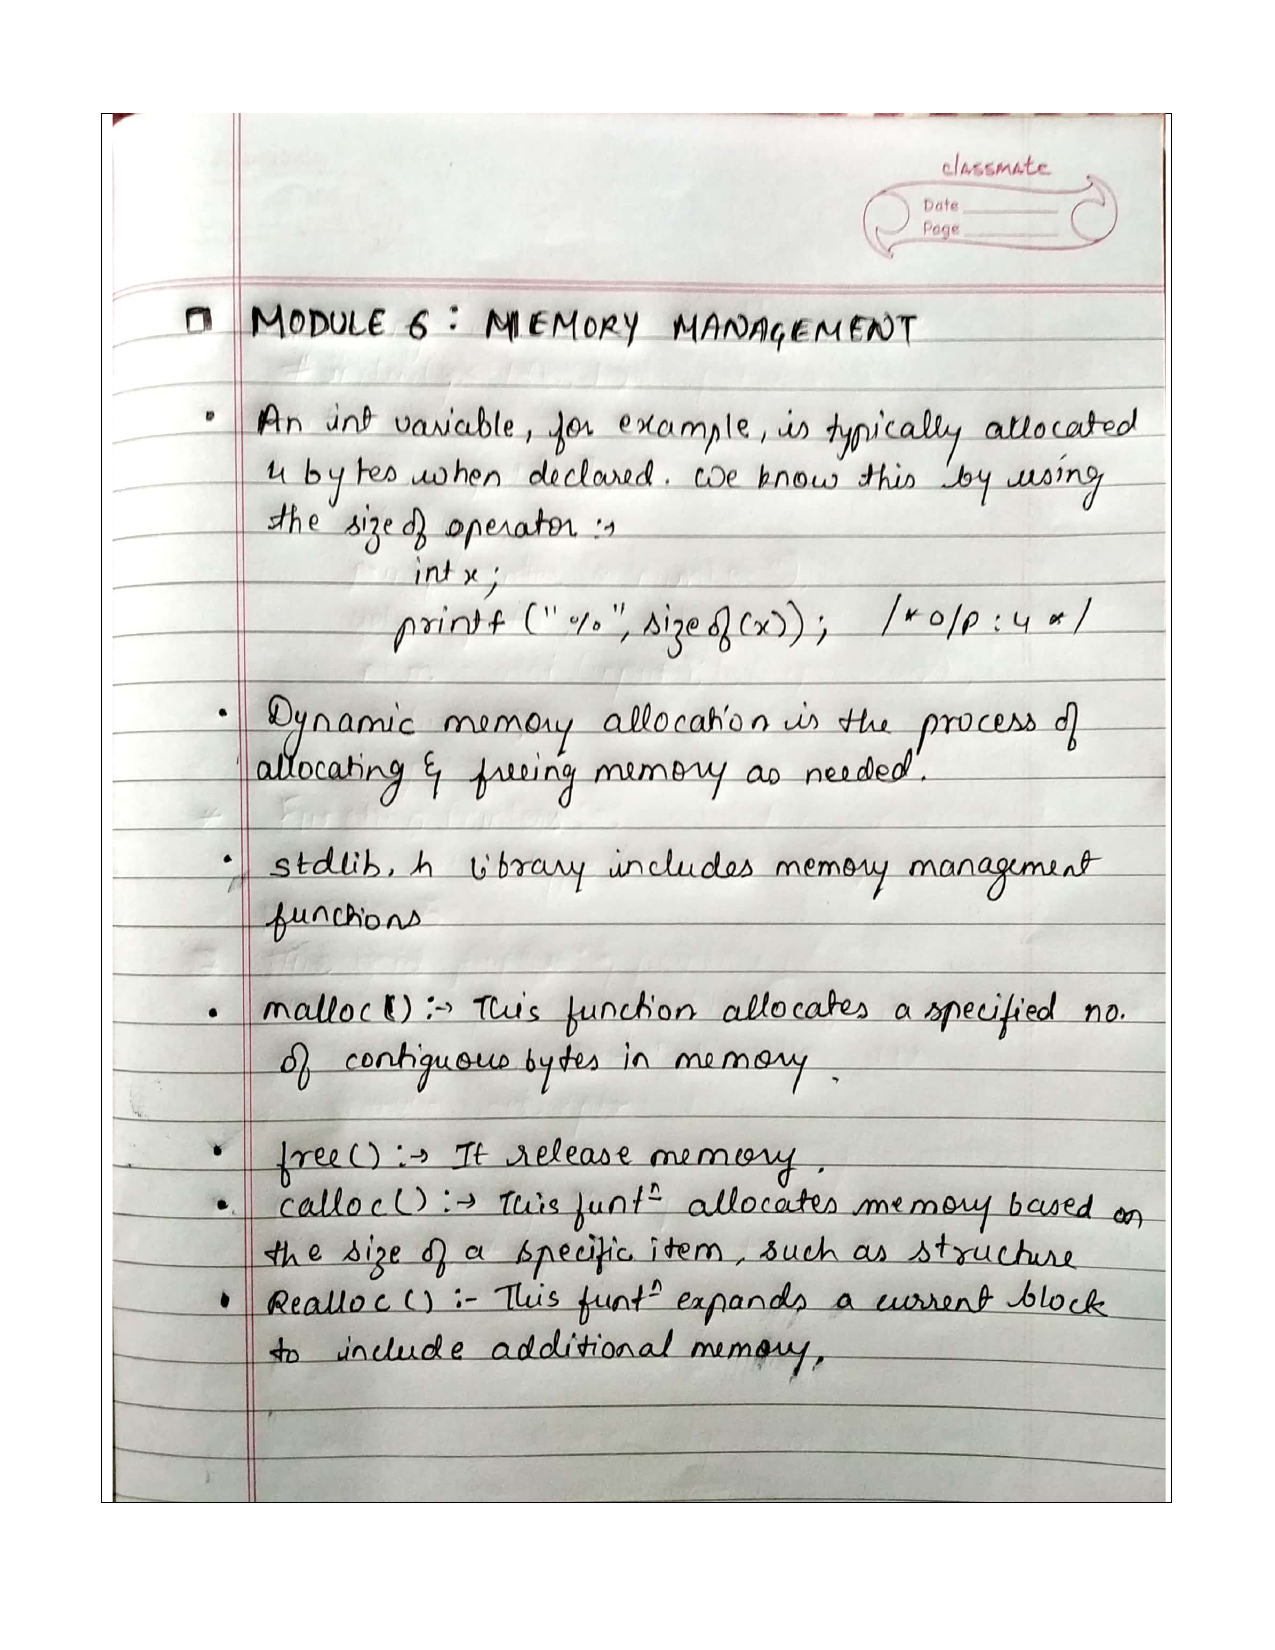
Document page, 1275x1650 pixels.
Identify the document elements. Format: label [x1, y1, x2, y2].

table_cell [1166, 114, 1171, 1502]
picture [112, 113, 1166, 1502]
table_cell [102, 114, 112, 1502]
